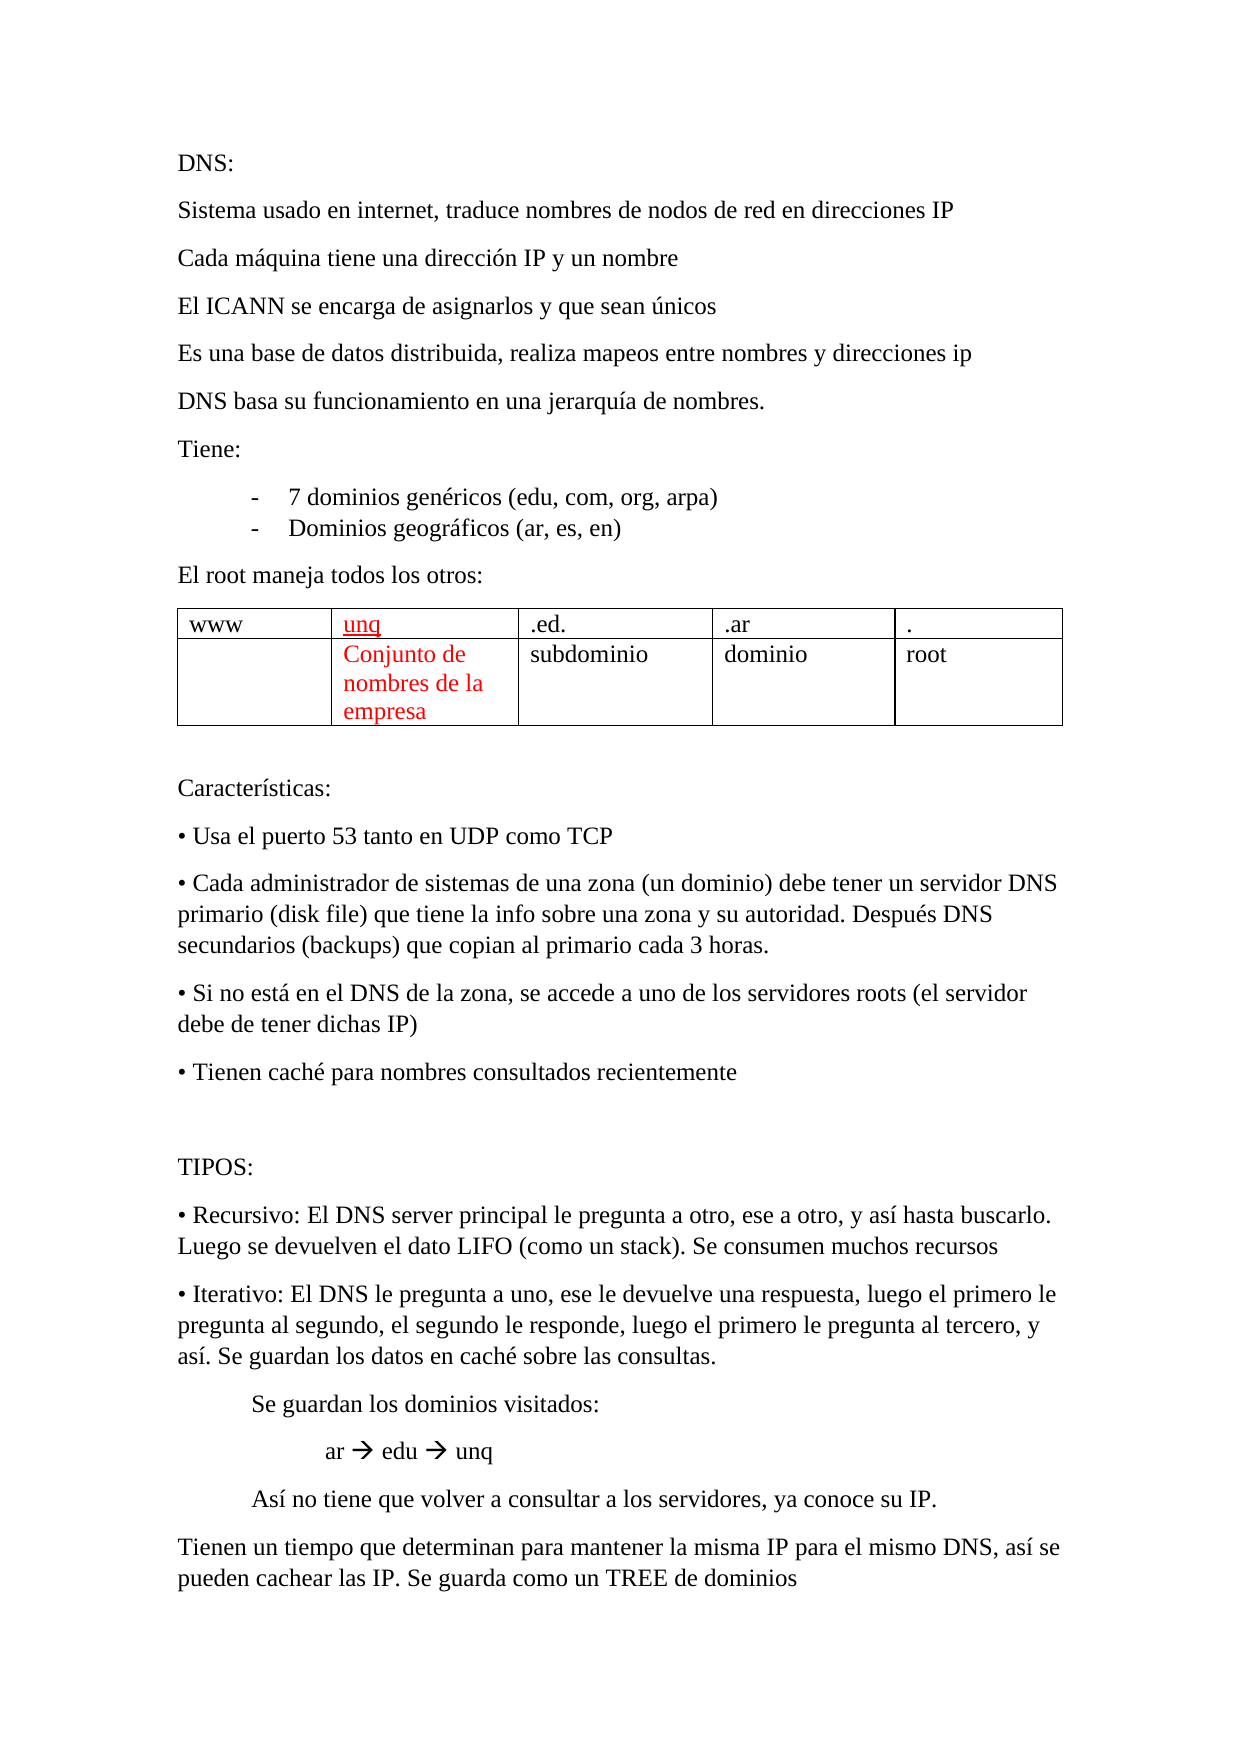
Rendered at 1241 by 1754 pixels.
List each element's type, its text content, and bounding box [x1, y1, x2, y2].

text El root maneja todos los otros: [177, 560, 1063, 589]
text Tiene: [177, 434, 1063, 463]
text Tienen un tiempo que determinan para mantener la misma IP para el mismo DNS, así se pueden cachear las IP. Se guarda como un TREE de dominios [177, 1532, 1063, 1592]
table_cell root [896, 639, 1062, 725]
table_header .ed. [519, 609, 712, 638]
text El ICANN se encarga de asignarlos y que sean únicos [177, 291, 1063, 319]
table_header www [178, 609, 331, 638]
table_cell [178, 639, 331, 725]
text • Usa el puerto 53 tanto en UDP como TCP [177, 821, 1063, 849]
list Dominios geográficos (ar, es, en) [251, 513, 1063, 541]
text • Si no está en el DNS de la zona, se accede a uno de los servidores roots (el servidor debe de tener dichas IP) [177, 978, 1063, 1038]
text • Cada administrador de sistemas de una zona (un dominio) debe tener un servidor DNS primario (disk file) que tiene la info sobre una zona y su autoridad. Después DNS secundarios (backups) que copian al primario cada 3 horas. [177, 868, 1063, 959]
text Es una base de datos distribuida, realiza mapeos entre nombres y direcciones ip [177, 338, 1063, 367]
table_header unq [332, 609, 518, 638]
list 7 dominios genéricos (edu, com, org, arpa) [251, 482, 1063, 510]
text ar edu unq [177, 1436, 1063, 1465]
table_cell dominio [713, 639, 894, 725]
text Sistema usado en internet, traduce nombres de nodos de red en direcciones IP [177, 195, 1063, 224]
text DNS basa su funcionamiento en una jerarquía de nombres. [177, 386, 1063, 415]
table_cell subdominio [519, 639, 712, 725]
text • Tienen caché para nombres consultados recientemente [177, 1057, 1063, 1086]
text TIPOS: [177, 1152, 1063, 1181]
text • Iterativo: El DNS le pregunta a uno, ese le devuelve una respuesta, luego el primero le pregunta al segundo, el segundo le responde, luego el primero le pregunta al tercero, y así. Se guardan los datos en caché sobre las consultas. [177, 1279, 1063, 1370]
table_header .ar [713, 609, 894, 638]
table_header . [896, 609, 1062, 638]
text Características: [177, 773, 1063, 802]
text Así no tiene que volver a consultar a los servidores, ya conoce su IP. [177, 1484, 1063, 1513]
text • Recursivo: El DNS server principal le pregunta a otro, ese a otro, y así hasta buscarlo. Luego se devuelven el dato LIFO (como un stack). Se consumen muchos recursos [177, 1200, 1063, 1260]
text DNS: [177, 148, 1063, 176]
text Se guardan los dominios visitados: [177, 1389, 1063, 1417]
text Cada máquina tiene una dirección IP y un nombre [177, 243, 1063, 272]
table_cell Conjunto de nombres de la empresa [332, 639, 518, 725]
